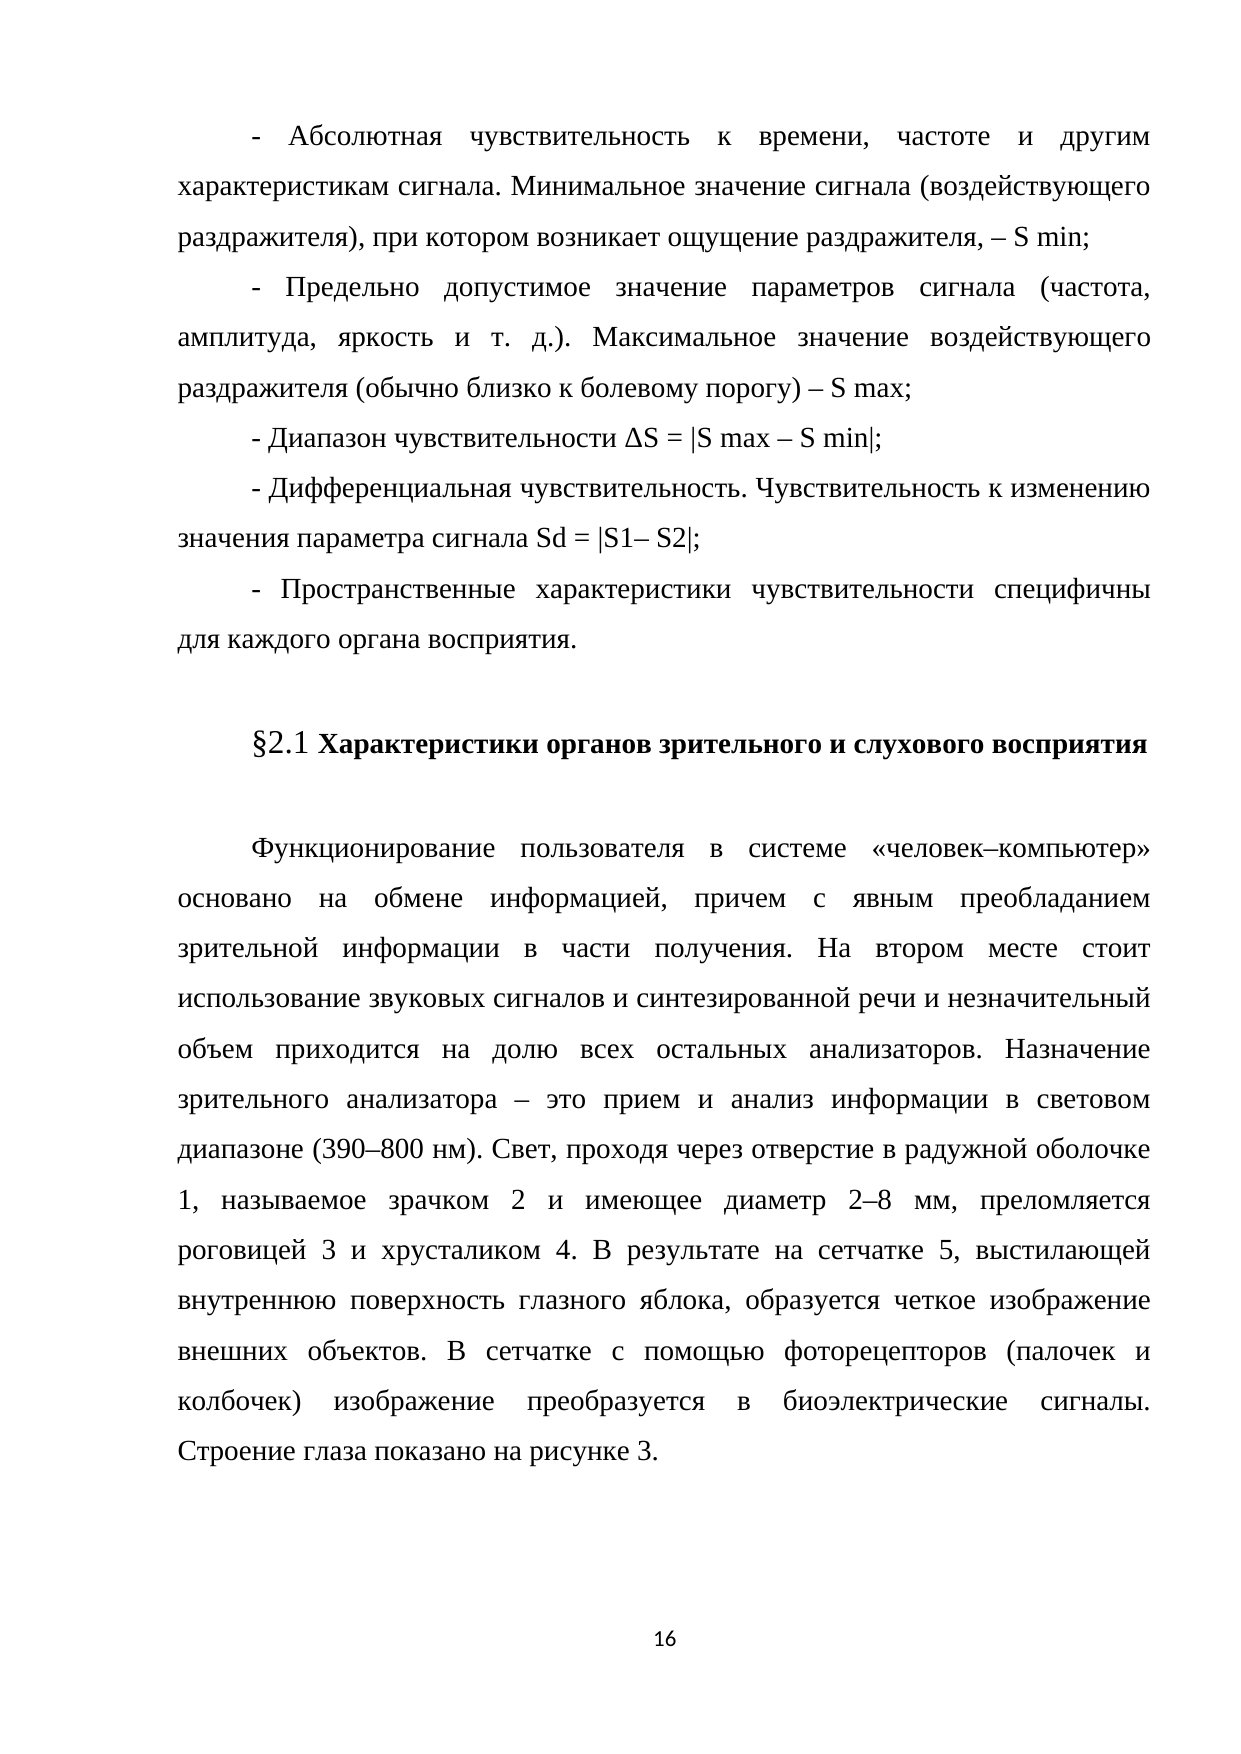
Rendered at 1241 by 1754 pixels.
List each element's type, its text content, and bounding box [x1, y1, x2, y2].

text - Абсолютная чувствительность к времени, частоте и другим характеристикам сигнала. Минимальное значение сигнала (воздействующего раздражителя), при котором возникает ощущение раздражителя, – S min; [177, 118, 1152, 252]
text - Предельно допустимое значение параметров сигнала (частота, амплитуда, яркость и т. д.). Максимальное значение воздействующего раздражителя (обычно близко к болевому порогу) – S max; [177, 269, 1152, 403]
text - Дифференциальная чувствительность. Чувствительность к изменению значения параметра сигнала Sd = |S1– S2|; [177, 470, 1152, 554]
text - Диапазон чувствительности ΔS = |S max – S min|; [177, 420, 1152, 453]
text §2.1 Характеристики органов зрительного и слухового восприятия [177, 722, 1152, 760]
text Функционирование пользователя в системе «человек–компьютер» основано на обмене информацией, причем с явным преобладанием зрительной информации в части получения. На втором месте стоит использование звуковых сигналов и синтезированной речи и незначительный объем приходится на долю всех остальных анализаторов. Назначение зрительного анализатора – это прием и анализ информации в световом диапазоне (390–800 нм). Свет, проходя через отверстие в радужной оболочке 1, называемое зрачком 2 и имеющее диаметр 2–8 мм, преломляется роговицей 3 и хрусталиком 4. В результате на сетчатке 5, выстилающей внутреннюю поверхность глазного яблока, образуется четкое изображение внешних объектов. В сетчатке с помощью фоторецепторов (палочек и колбочек) изображение преобразуется в биоэлектрические сигналы. Строение глаза показано на рисунке 3. [177, 830, 1152, 1467]
text - Пространственные характеристики чувствительности специфичны для каждого органа восприятия. [177, 571, 1152, 655]
